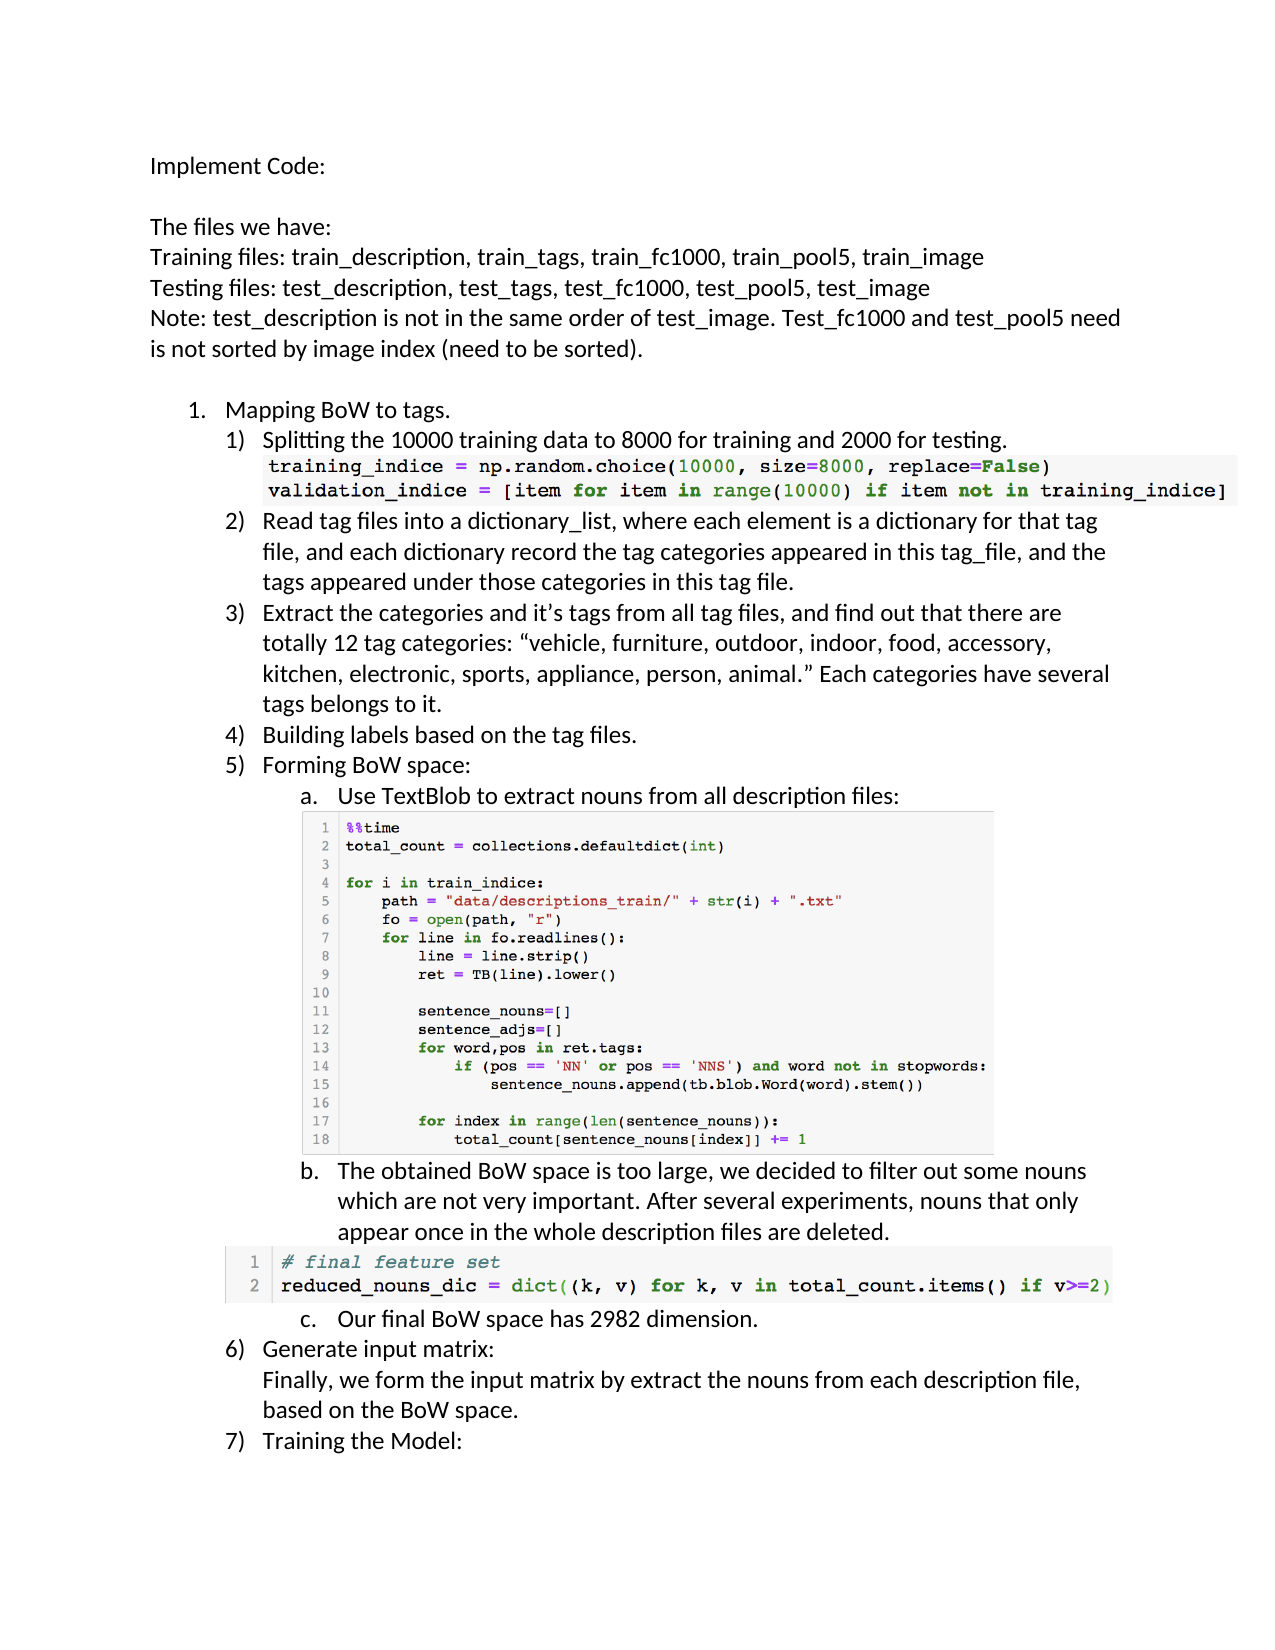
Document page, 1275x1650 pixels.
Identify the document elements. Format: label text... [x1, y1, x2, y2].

text Testing files: test_description, test_tags, test_fc1000, test_pool5, test_image [150, 272, 1125, 303]
text Implement Code: [150, 150, 1125, 181]
list Mapping BoW to tags. [187, 394, 1125, 425]
text Note: test_description is not in the same order of test_image. Test_fc1000 and test_pool5 need is not sorted by image index (need to be sorted). [150, 303, 1125, 364]
list Our final BoW space has 2982 dimension. [300, 1303, 1125, 1333]
list Forming BoW space: [225, 749, 1125, 780]
picture [225, 1246, 1113, 1303]
list The obtained BoW space is too large, we decided to filter out some nouns which are not very important. After several experiments, nouns that only appear once in the whole description files are deleted. [300, 1155, 1125, 1246]
picture [300, 810, 994, 1155]
list Generate input matrix: [225, 1333, 1125, 1364]
list Splitting the 10000 training data to 8000 for training and 2000 for testing. [225, 425, 1125, 455]
text The files we have: [150, 211, 1125, 242]
list Building labels based on the tag files. [225, 719, 1125, 749]
list Extract the categories and it’s tags from all tag files, and find out that there are totally 12 tag categories: “vehicle, furniture, outdoor, indoor, food, accessory, kitchen, electronic, sports, appliance, person, animal.” Each categories have several tags belongs to it. [225, 597, 1125, 719]
list Read tag files into a dictionary_list, where each element is a dictionary for that tag file, and each dictionary record the tag categories appeared in this tag_file, and the tags appeared under those categories in this tag file. [225, 505, 1125, 597]
list Use TextBlob to extract nouns from all description files: [300, 780, 1125, 811]
picture [262, 455, 1238, 506]
list Finally, we form the input matrix by extract the nouns from each description file, based on the BoW space. [262, 1364, 1125, 1425]
list Training the Model: [225, 1425, 1125, 1455]
text Training files: train_description, train_tags, train_fc1000, train_pool5, train_image [150, 242, 1125, 272]
